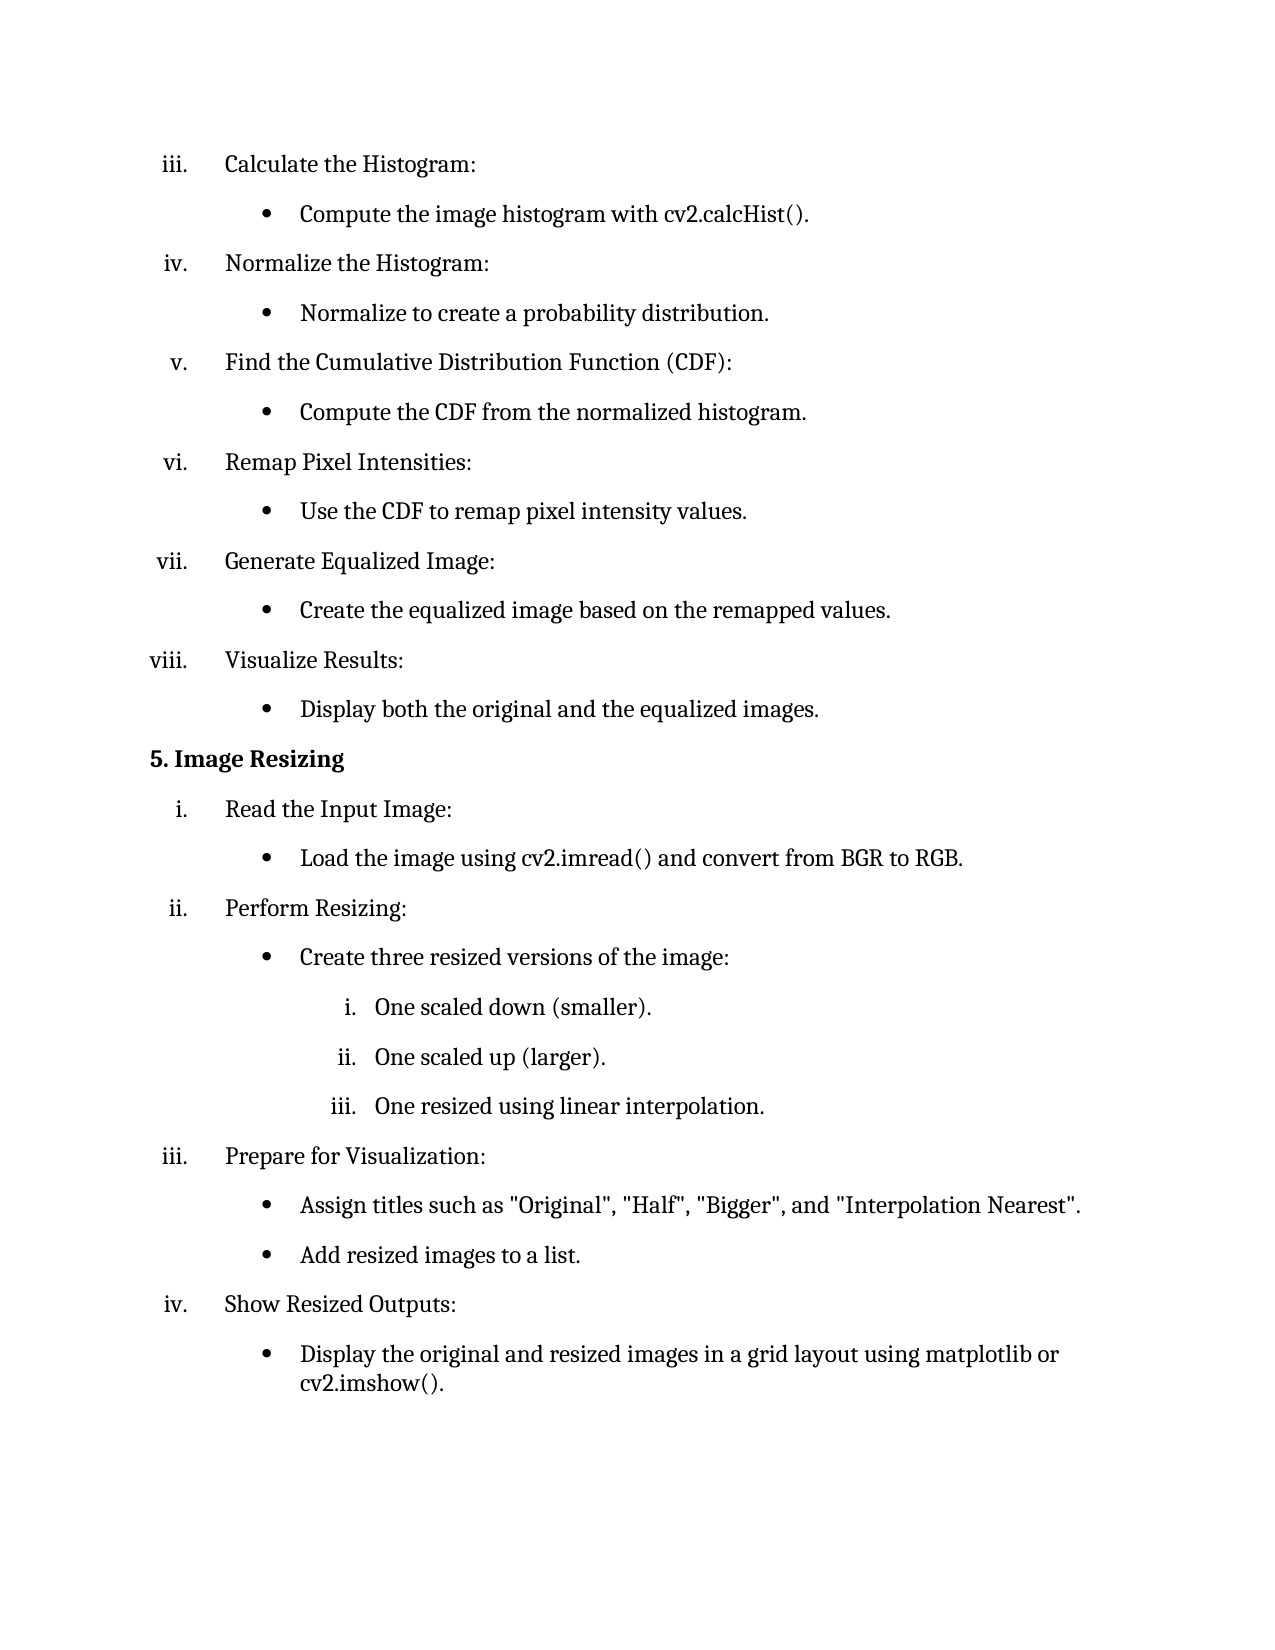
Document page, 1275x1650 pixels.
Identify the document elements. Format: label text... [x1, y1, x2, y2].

list Create three resized versions of the image: [262, 943, 1125, 972]
list Read the Input Image: [187, 794, 1125, 823]
text 5. Image Resizing [150, 745, 1125, 774]
list Load the image using cv2.imread() and convert from BGR to RGB. [262, 844, 1125, 873]
list Calculate the Histogram: [187, 150, 1125, 179]
list Compute the image histogram with cv2.calcHist(). [262, 199, 1125, 228]
list Assign titles such as "Original", "Half", "Bigger", and "Interpolation Nearest". [262, 1191, 1125, 1220]
list Use the CDF to remap pixel intensity values. [262, 497, 1125, 526]
list Generate Equalized Image: [187, 547, 1125, 575]
list Add resized images to a list. [262, 1241, 1125, 1269]
list Normalize to create a probability distribution. [262, 299, 1125, 327]
list Display both the original and the equalized images. [262, 695, 1125, 724]
list Compute the CDF from the normalized histogram. [262, 398, 1125, 427]
list Find the Cumulative Distribution Function (CDF): [187, 348, 1125, 377]
list Show Resized Outputs: [187, 1290, 1125, 1319]
list One scaled up (larger). [356, 1042, 1125, 1071]
list Create the equalized image based on the remapped values. [262, 596, 1125, 625]
list Remap Pixel Intensities: [187, 447, 1125, 476]
list Visualize Results: [187, 646, 1125, 674]
list One resized using linear interpolation. [356, 1092, 1125, 1121]
list Display the original and resized images in a grid layout using matplotlib or cv2.imshow(). [262, 1340, 1125, 1397]
list Perform Resizing: [187, 894, 1125, 922]
list One scaled down (smaller). [356, 993, 1125, 1022]
list Prepare for Visualization: [187, 1142, 1125, 1170]
list Normalize the Histogram: [187, 249, 1125, 278]
